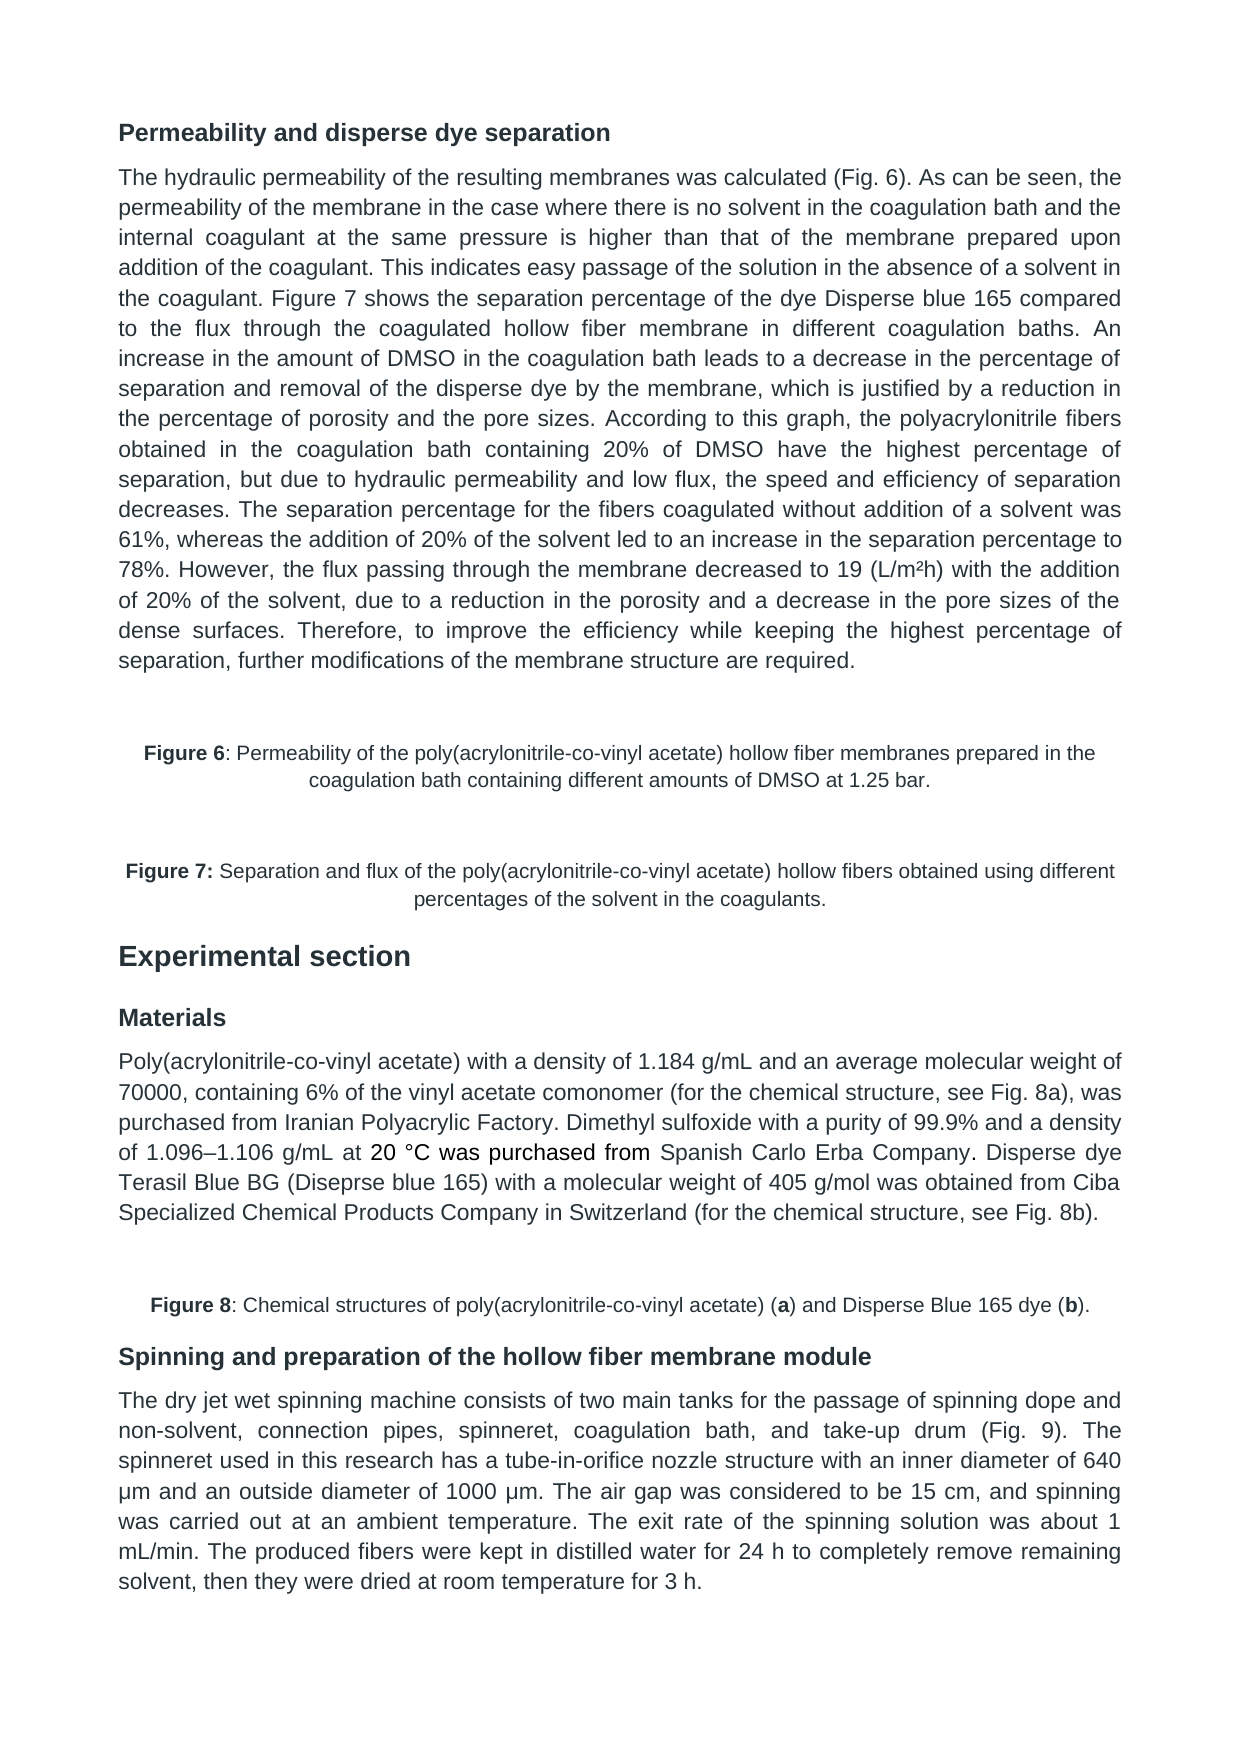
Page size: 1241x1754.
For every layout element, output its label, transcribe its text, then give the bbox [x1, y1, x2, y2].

text Spinning and preparation of the hollow fiber membrane module [118, 1341, 1122, 1370]
text The dry jet wet spinning machine consists of two main tanks for the passage of spinning dope and non-solvent, connection pipes, spinneret, coagulation bath, and take-up drum (Fig. 9). The spinneret used in this research has a tube-in-orifice nozzle structure with an inner diameter of 640 μm and an outside diameter of 1000 μm. The air gap was considered to be 15 cm, and spinning was carried out at an ambient temperature. The exit rate of the spinning solution was about 1 mL/min. The produced fibers were kept in distilled water for 24 h to completely remove remaining solvent, then they were dried at room temperature for 3 h. [118, 1387, 1122, 1594]
text The hydraulic permeability of the resulting membranes was calculated (Fig. 6). As can be seen, the permeability of the membrane in the case where there is no solvent in the coagulation bath and the internal coagulant at the same pressure is higher than that of the membrane prepared upon addition of the coagulant. This indicates easy passage of the solution in the absence of a solvent in the coagulant. Figure 7 shows the separation percentage of the dye Disperse blue 165 compared to the flux through the coagulated hollow fiber membrane in different coagulation baths. An increase in the amount of DMSO in the coagulation bath leads to a decrease in the percentage of separation and removal of the disperse dye by the membrane, which is justified by a reduction in the percentage of porosity and the pore sizes. According to this graph, the polyacrylonitrile fibers obtained in the coagulation bath containing 20% of DMSO have the highest percentage of separation, but due to hydraulic permeability and low flux, the speed and efficiency of separation decreases. The separation percentage for the fibers coagulated without addition of a solvent was 61%, whereas the addition of 20% of the solvent led to an increase in the separation percentage to 78%. However, the flux passing through the membrane decreased to 19 (L/m²h) with the addition of 20% of the solvent, due to a reduction in the porosity and a decrease in the pore sizes of the dense surfaces. Therefore, to improve the efficiency while keeping the highest percentage of separation, further modifications of the membrane structure are required. [118, 164, 1122, 673]
text Materials [118, 1003, 1122, 1032]
text Experimental section [118, 939, 1122, 973]
text Figure 7: Separation and flux of the poly(acrylonitrile-co-vinyl acetate) hollow fibers obtained using different percentages of the solvent in the coagulants. [118, 859, 1122, 911]
text Figure 6: Permeability of the poly(acrylonitrile-co-vinyl acetate) hollow fiber membranes prepared in the coagulation bath containing different amounts of DMSO at 1.25 bar. [118, 741, 1122, 792]
text Figure 8: Chemical structures of poly(acrylonitrile-co-vinyl acetate) (a) and Disperse Blue 165 dye (b). [118, 1293, 1122, 1317]
text Permeability and disperse dye separation [118, 118, 1122, 147]
text Poly(acrylonitrile-co-vinyl acetate) with a density of 1.184 g/mL and an average molecular weight of 70000, containing 6% of the vinyl acetate comonomer (for the chemical structure, see Fig. 8a), was purchased from Iranian Polyacrylic Factory. Dimethyl sulfoxide with a purity of 99.9% and a density of 1.096–1.106 g/mL at 20 °C was purchased from Spanish Carlo Erba Company. Disperse dye Terasil Blue BG (Diseprse blue 165) with a molecular weight of 405 g/mol was obtained from Ciba Specialized Chemical Products Company in Switzerland (for the chemical structure, see Fig. 8b). [118, 1048, 1122, 1226]
